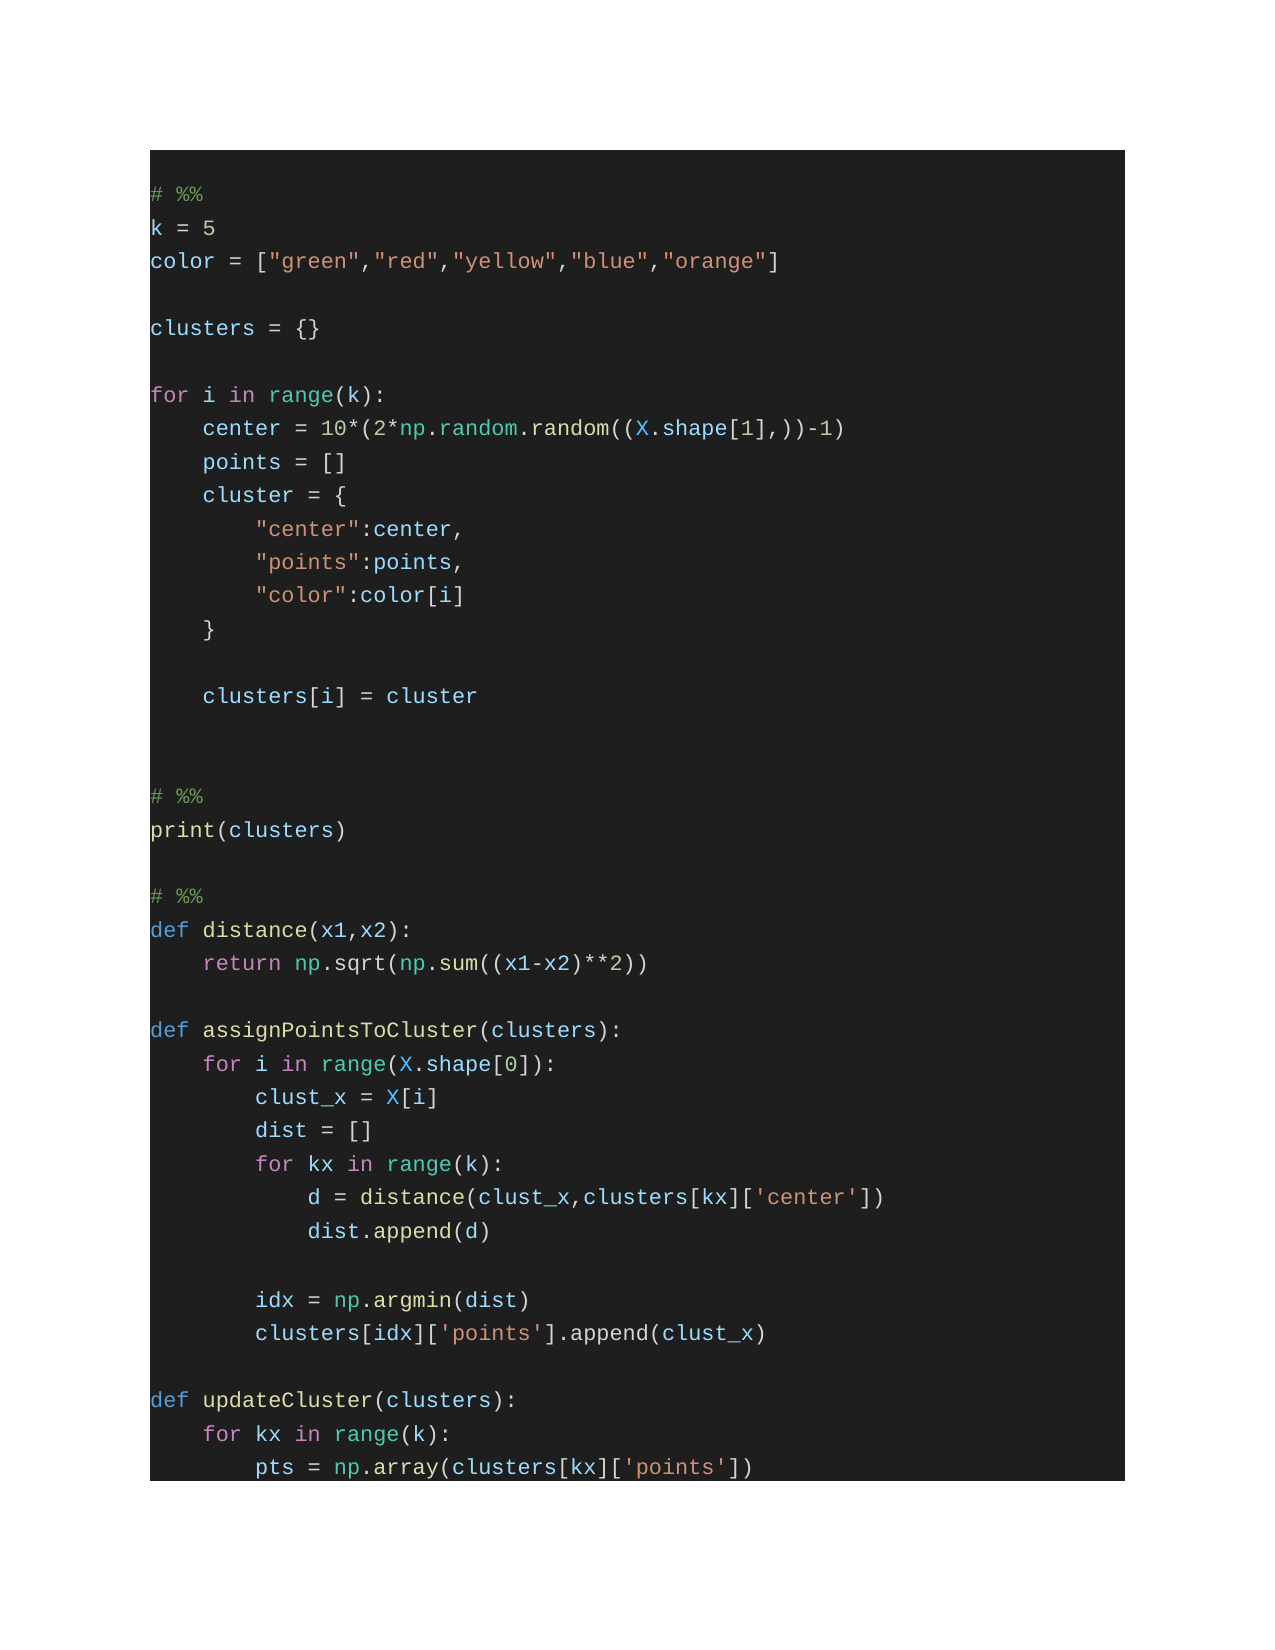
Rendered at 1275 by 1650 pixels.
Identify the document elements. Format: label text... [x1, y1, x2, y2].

text dist = [] [150, 1120, 1125, 1144]
text for kx in range(k): [150, 1423, 1125, 1447]
text for kx in range(k): [150, 1153, 1125, 1178]
text # %% [150, 886, 1125, 910]
text k = 5 [150, 217, 1125, 242]
text pts = np.array(clusters[kx]['points']) [150, 1456, 1125, 1481]
text clusters[i] = cluster [150, 685, 1125, 710]
text clust_x = X[i] [150, 1086, 1125, 1111]
text return np.sqrt(np.sum((x1-x2)**2)) [150, 952, 1125, 977]
text print(clusters) [150, 819, 1125, 843]
text } [150, 618, 1125, 643]
text clusters[idx]['points'].append(clust_x) [150, 1322, 1125, 1347]
text def assignPointsToCluster(clusters): [150, 1019, 1125, 1044]
text # %% [150, 183, 1125, 208]
text for i in range(k): [150, 384, 1125, 409]
text for i in range(X.shape[0]): [150, 1053, 1125, 1078]
text clusters = {} [150, 317, 1125, 342]
text "color":color[i] [150, 585, 1125, 609]
text d = distance(clust_x,clusters[kx]['center']) [150, 1187, 1125, 1211]
text dist.append(d) [150, 1220, 1125, 1245]
text "points":points, [150, 551, 1125, 576]
text points = [] [150, 451, 1125, 476]
text cluster = { [150, 484, 1125, 509]
text def distance(x1,x2): [150, 919, 1125, 944]
text "center":center, [150, 518, 1125, 543]
text idx = np.argmin(dist) [150, 1289, 1125, 1314]
text center = 10*(2*np.random.random((X.shape[1],))-1) [150, 417, 1125, 442]
text color = ["green","red","yellow","blue","orange"] [150, 250, 1125, 275]
text def updateCluster(clusters): [150, 1389, 1125, 1414]
text # %% [150, 785, 1125, 810]
